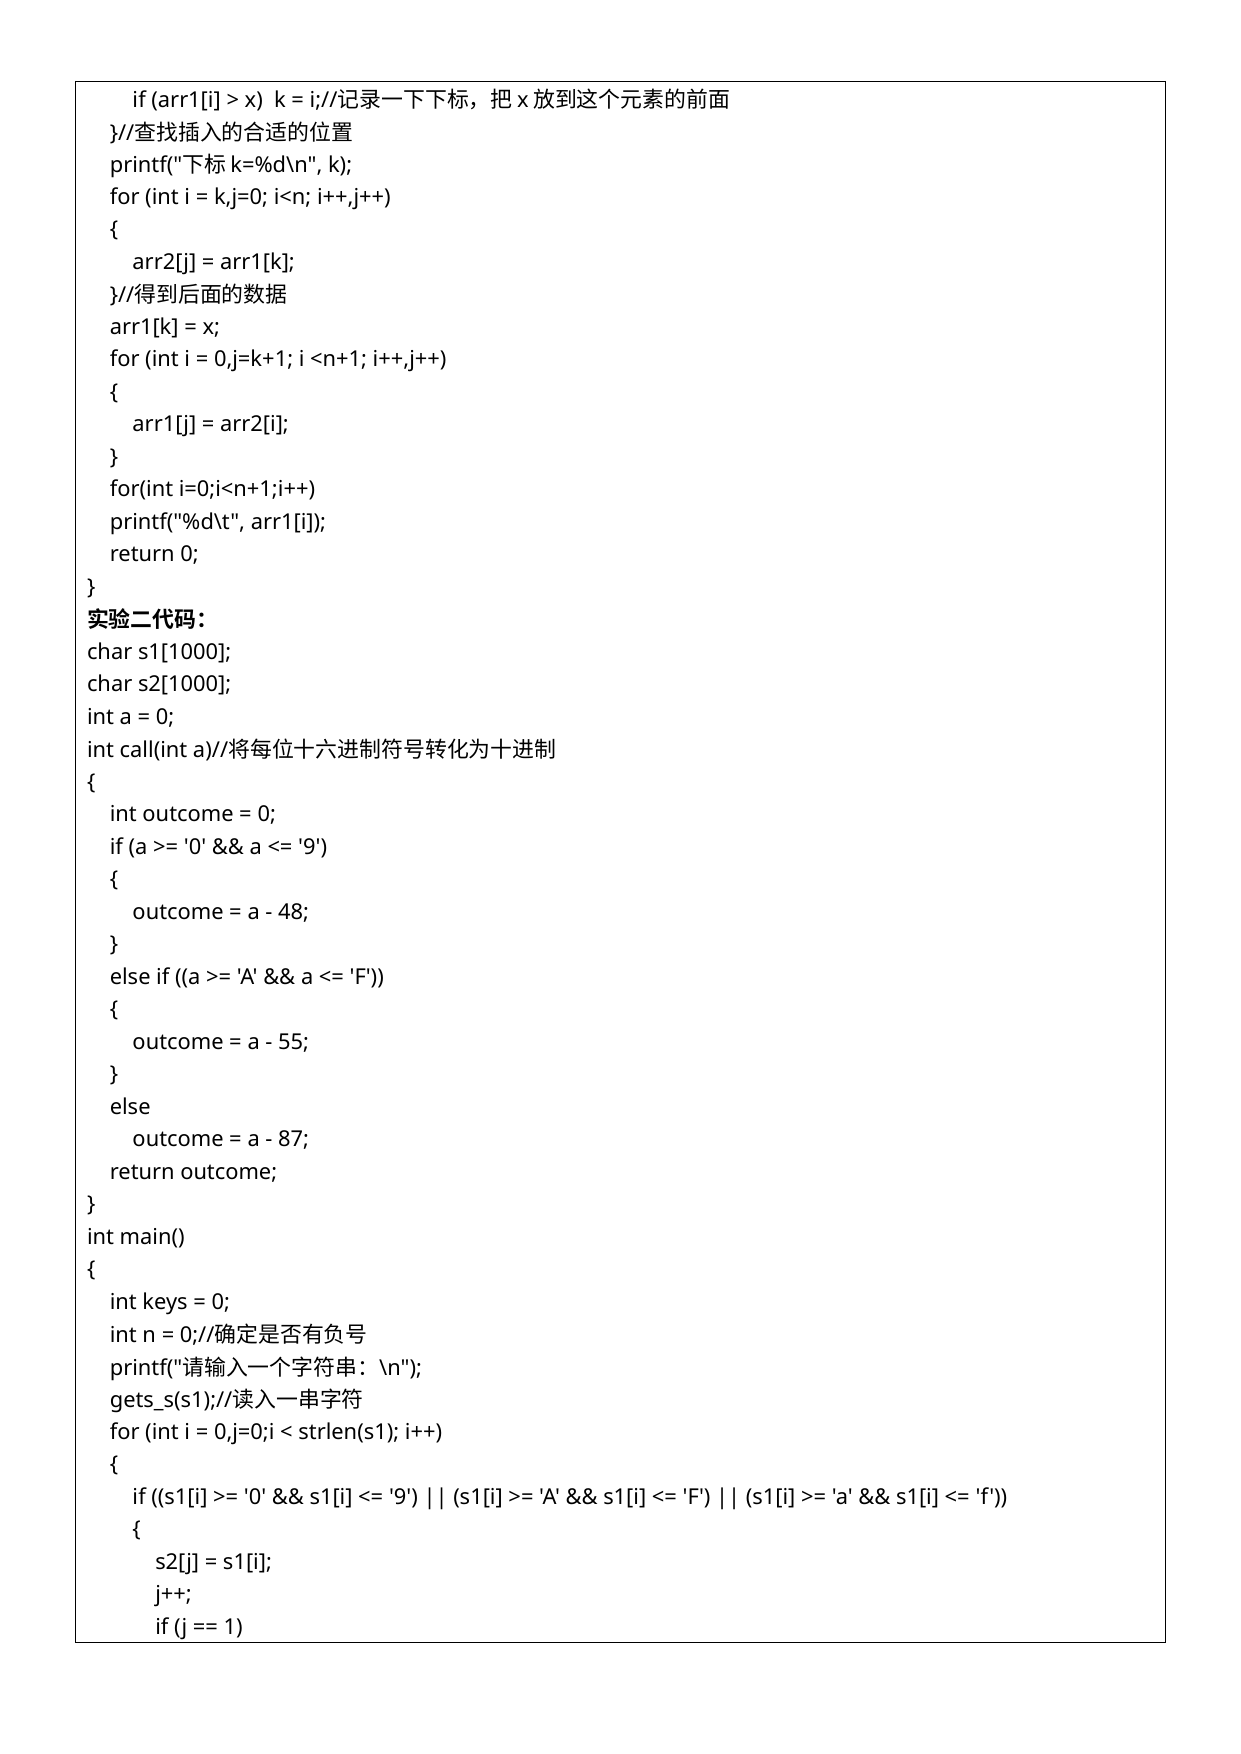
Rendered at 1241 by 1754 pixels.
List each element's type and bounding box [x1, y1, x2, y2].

table_cell [76, 82, 1165, 1642]
